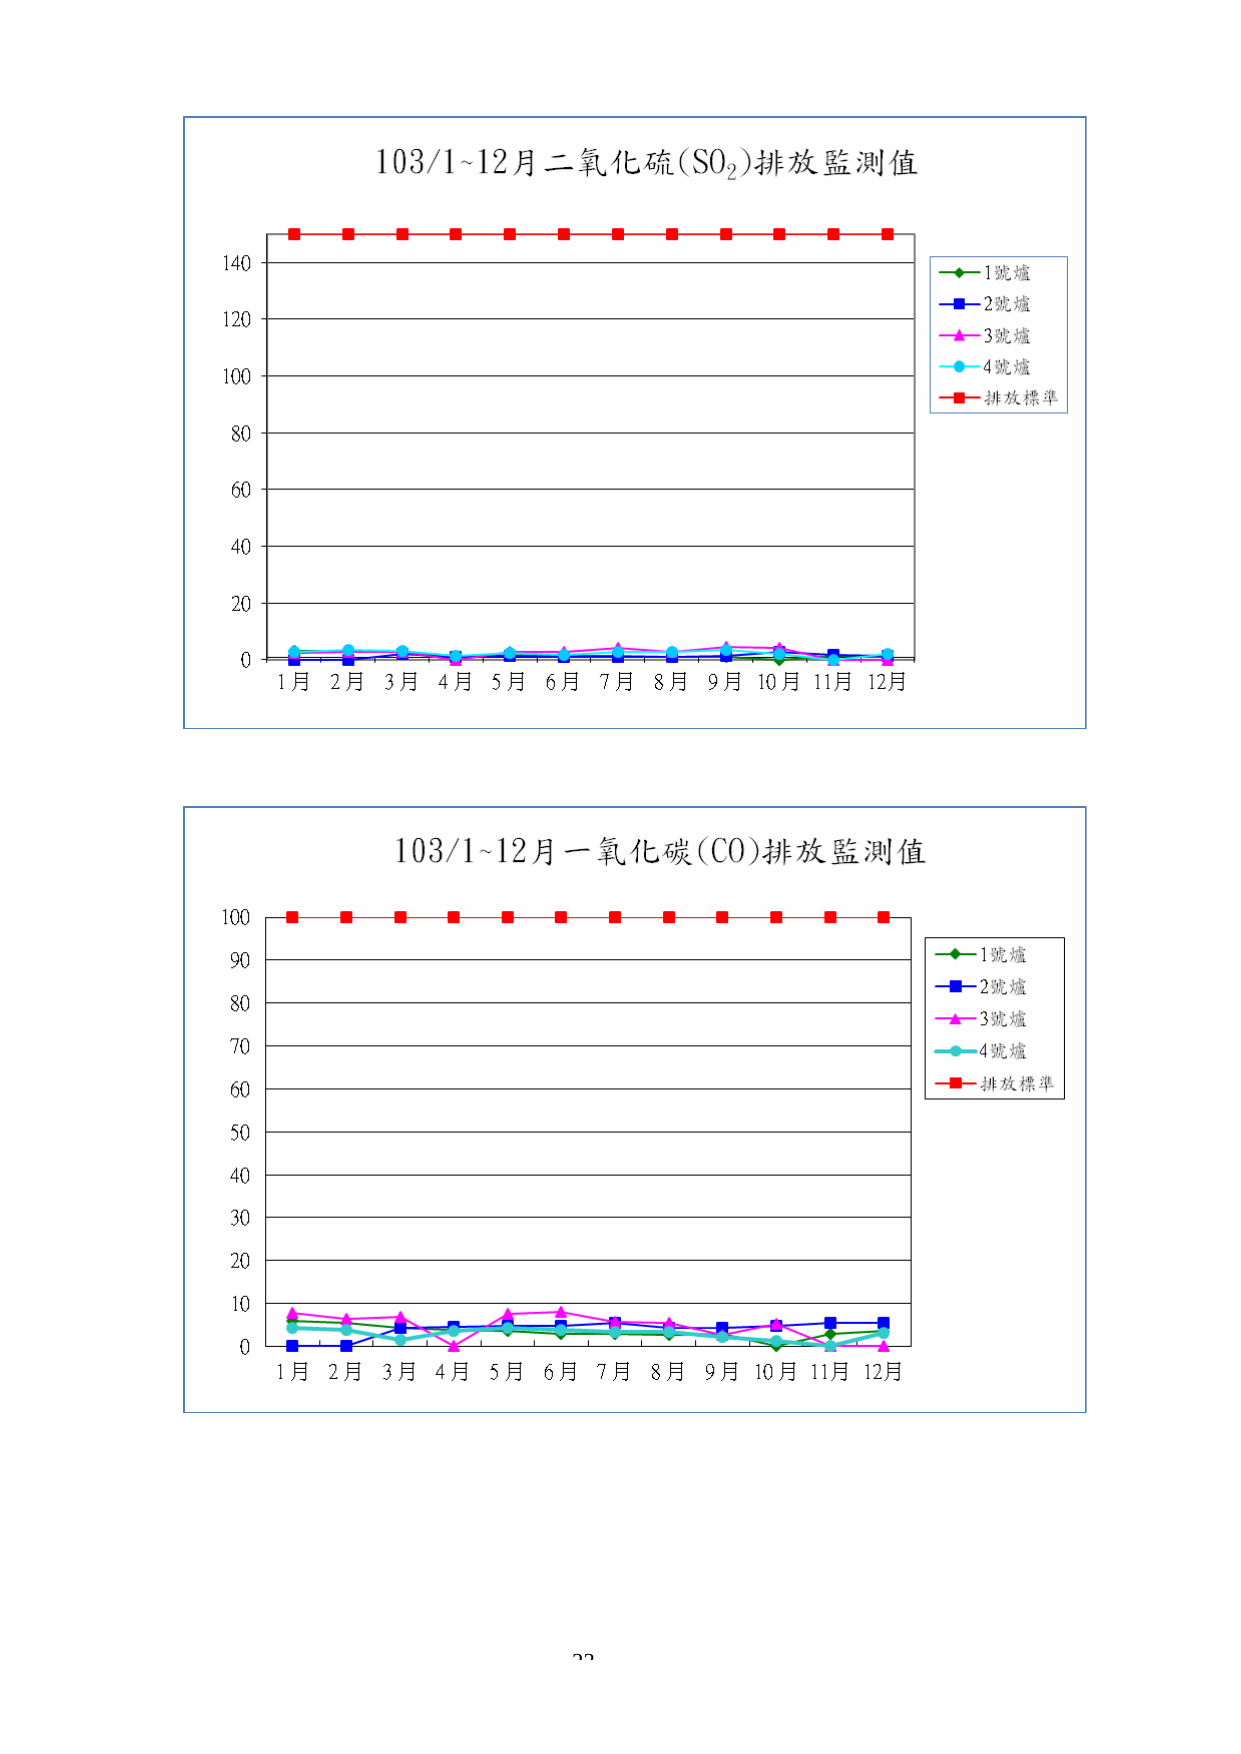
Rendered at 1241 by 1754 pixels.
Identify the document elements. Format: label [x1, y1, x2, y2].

picture [182, 116, 1087, 729]
picture [182, 806, 1087, 1413]
